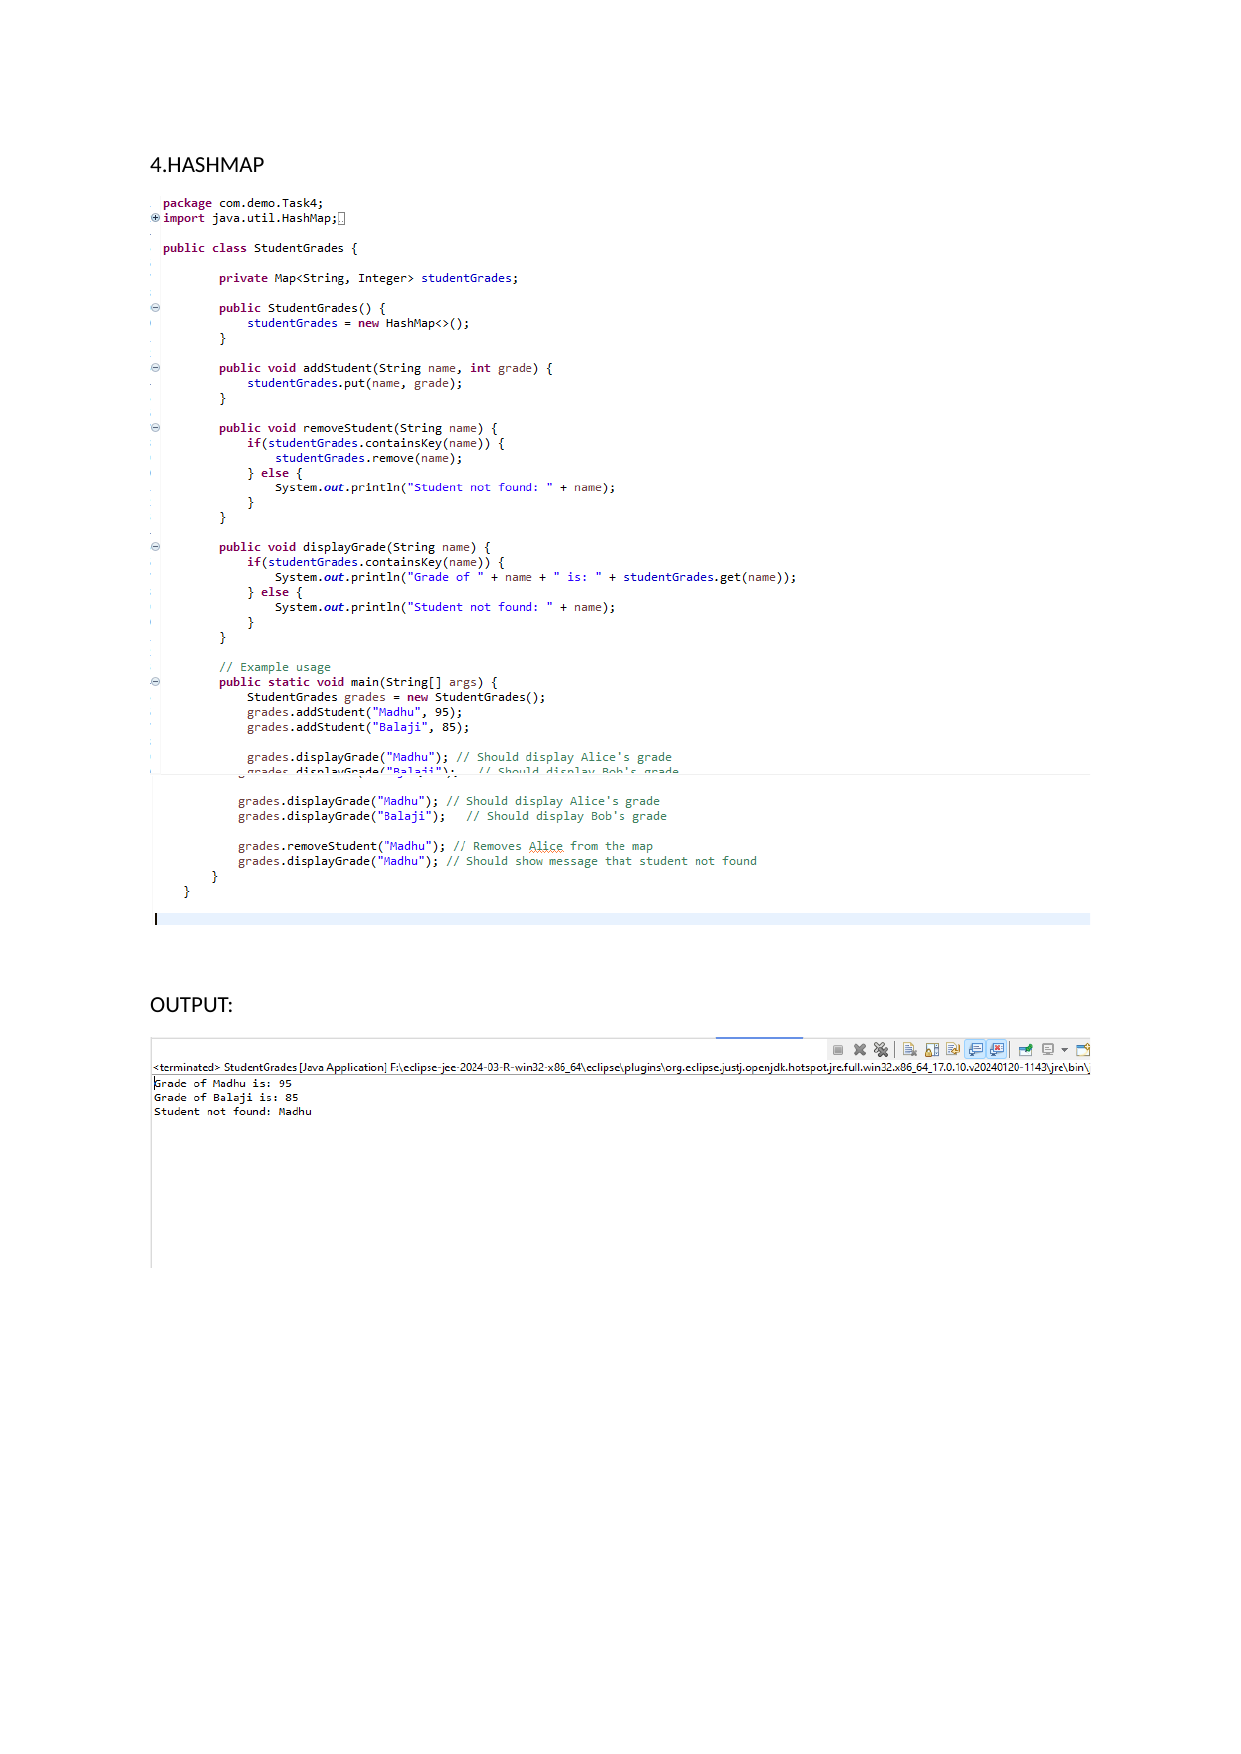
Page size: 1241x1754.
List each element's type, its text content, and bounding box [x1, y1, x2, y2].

text OUTPUT: [150, 990, 1090, 1018]
picture [150, 1037, 1091, 1268]
picture [150, 776, 1091, 925]
text 4.HASHMAP [150, 150, 1090, 178]
picture [150, 196, 1091, 775]
